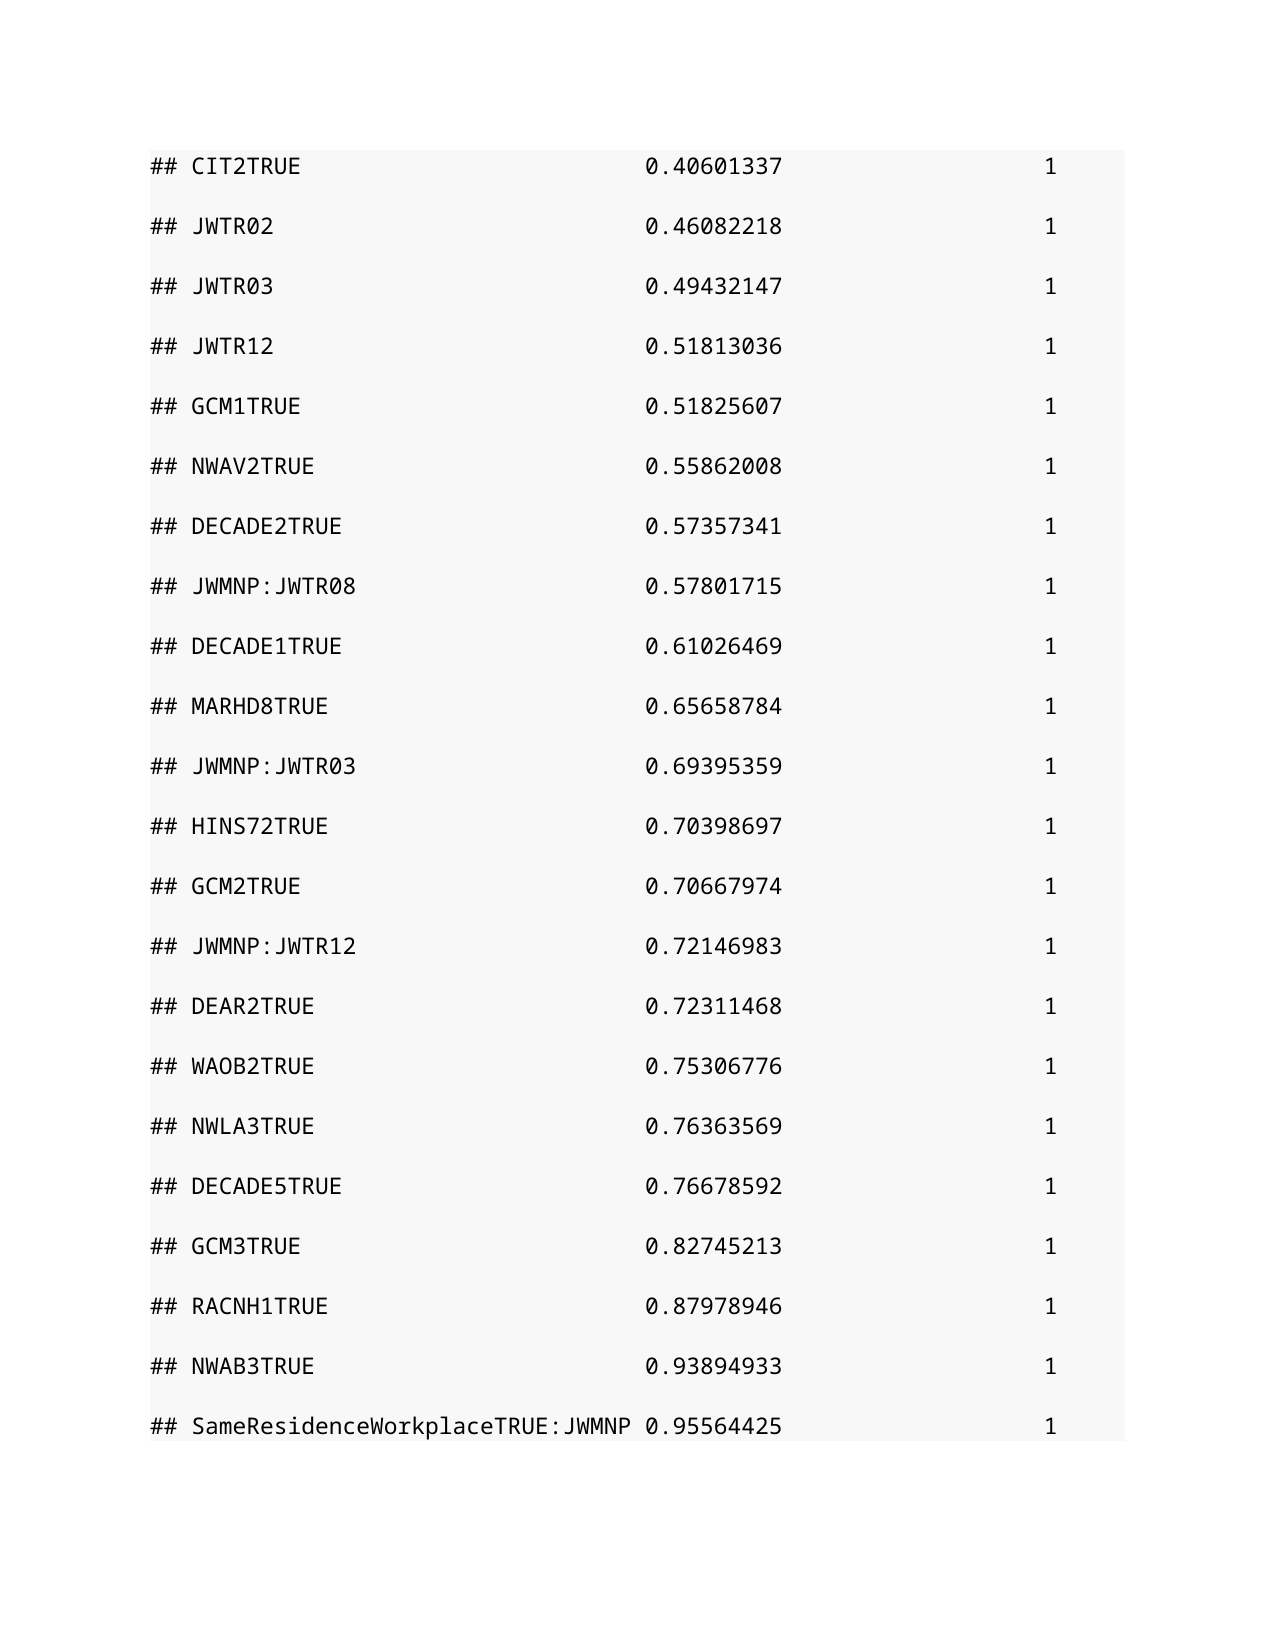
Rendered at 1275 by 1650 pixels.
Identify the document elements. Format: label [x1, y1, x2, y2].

text [150, 150, 1125, 1441]
